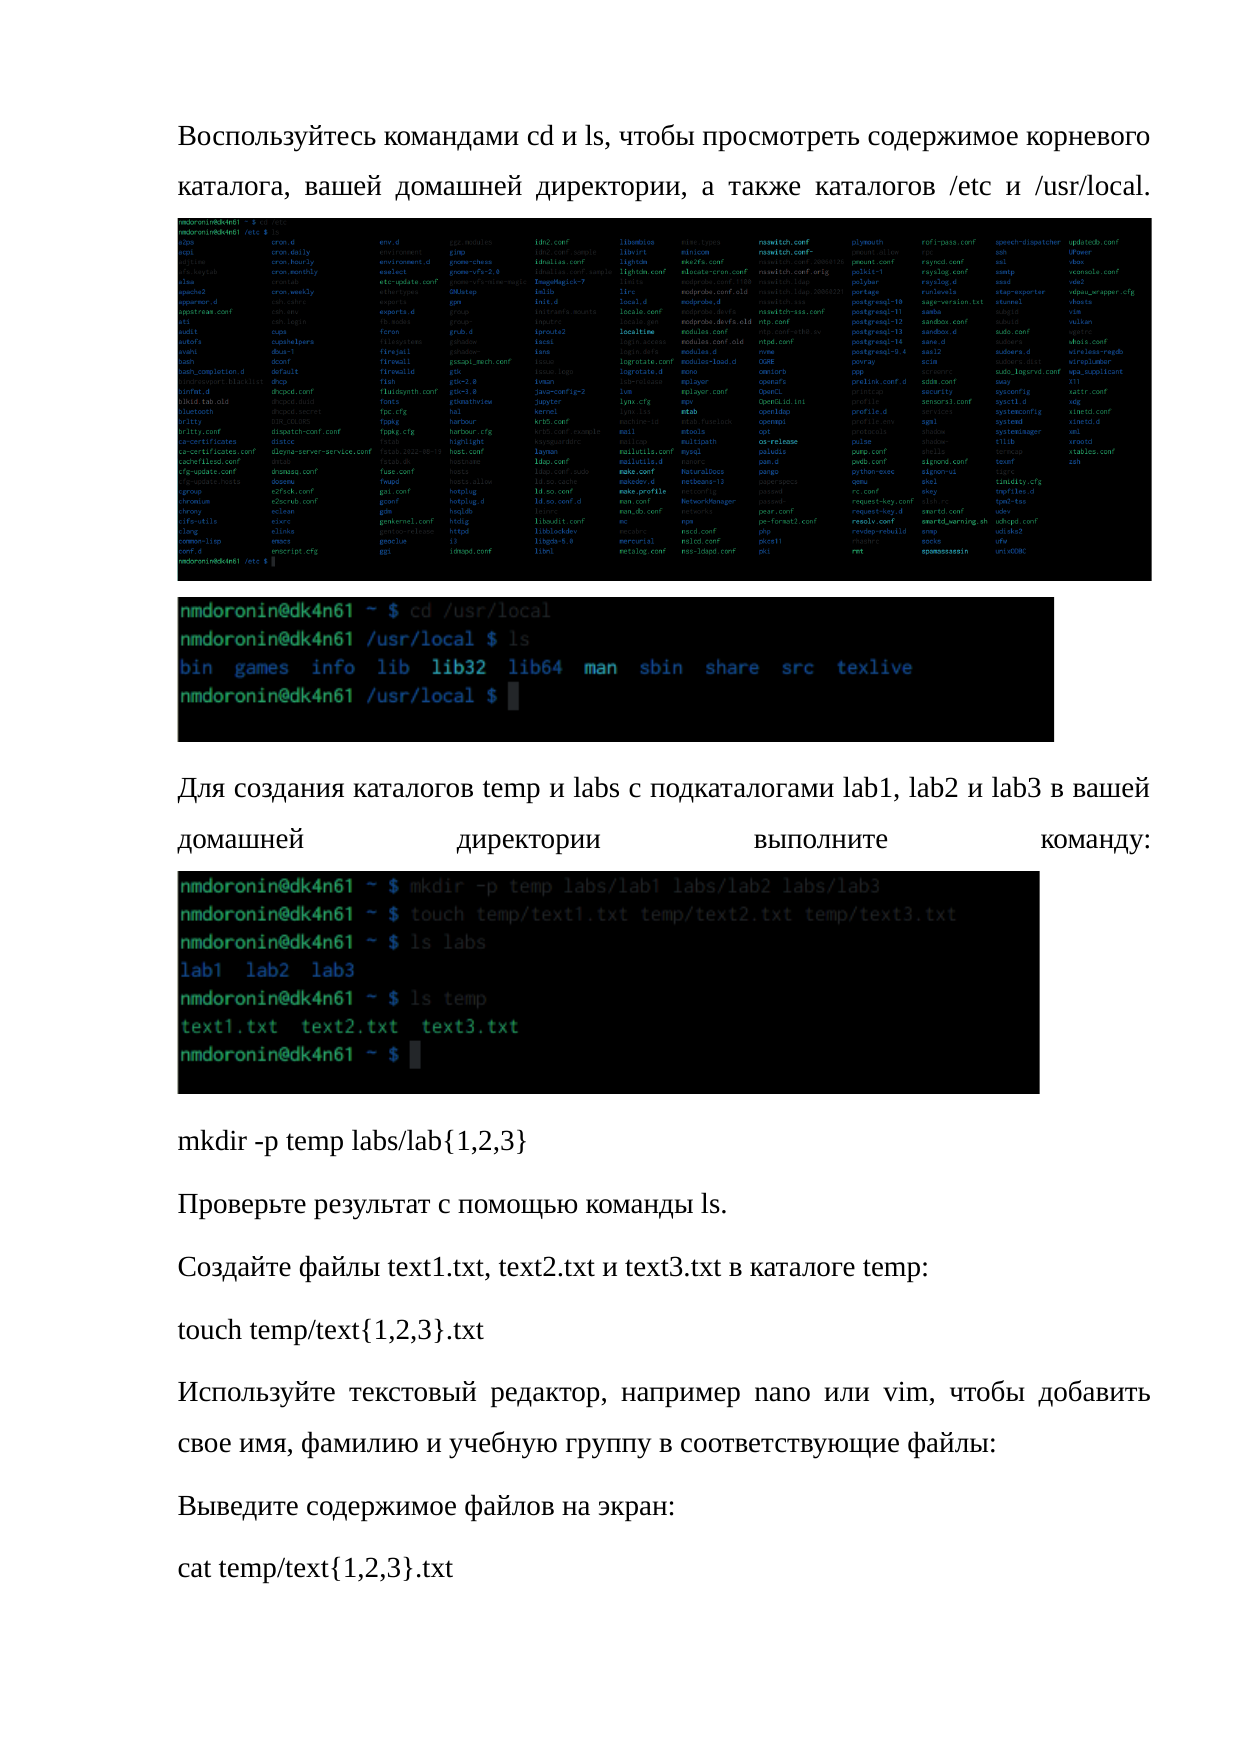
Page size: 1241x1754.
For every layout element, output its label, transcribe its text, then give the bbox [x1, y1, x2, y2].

text Воспользуйтесь командами cd и ls, чтобы просмотреть содержимое корневого каталога, вашей домашней директории, а также каталогов /etc и /usr/local. [177, 118, 1152, 218]
text Создайте файлы text1.txt, text2.txt и text3.txt в каталоге temp: [177, 1249, 1152, 1282]
picture [177, 597, 1055, 742]
picture [177, 218, 1152, 581]
picture [177, 871, 1040, 1094]
text cat temp/text{1,2,3}.txt [177, 1551, 1152, 1584]
text Используйте текстовый редактор, например nano или vim, чтобы добавить свое имя, фамилию и учебную группу в соответствующие файлы: [177, 1374, 1152, 1458]
text mkdir -p temp labs/lab{1,2,3} [177, 1123, 1152, 1157]
text Проверьте результат с помощью команды ls. [177, 1186, 1152, 1220]
text Выведите содержимое файлов на экран: [177, 1488, 1152, 1521]
text touch temp/text{1,2,3}.txt [177, 1312, 1152, 1345]
